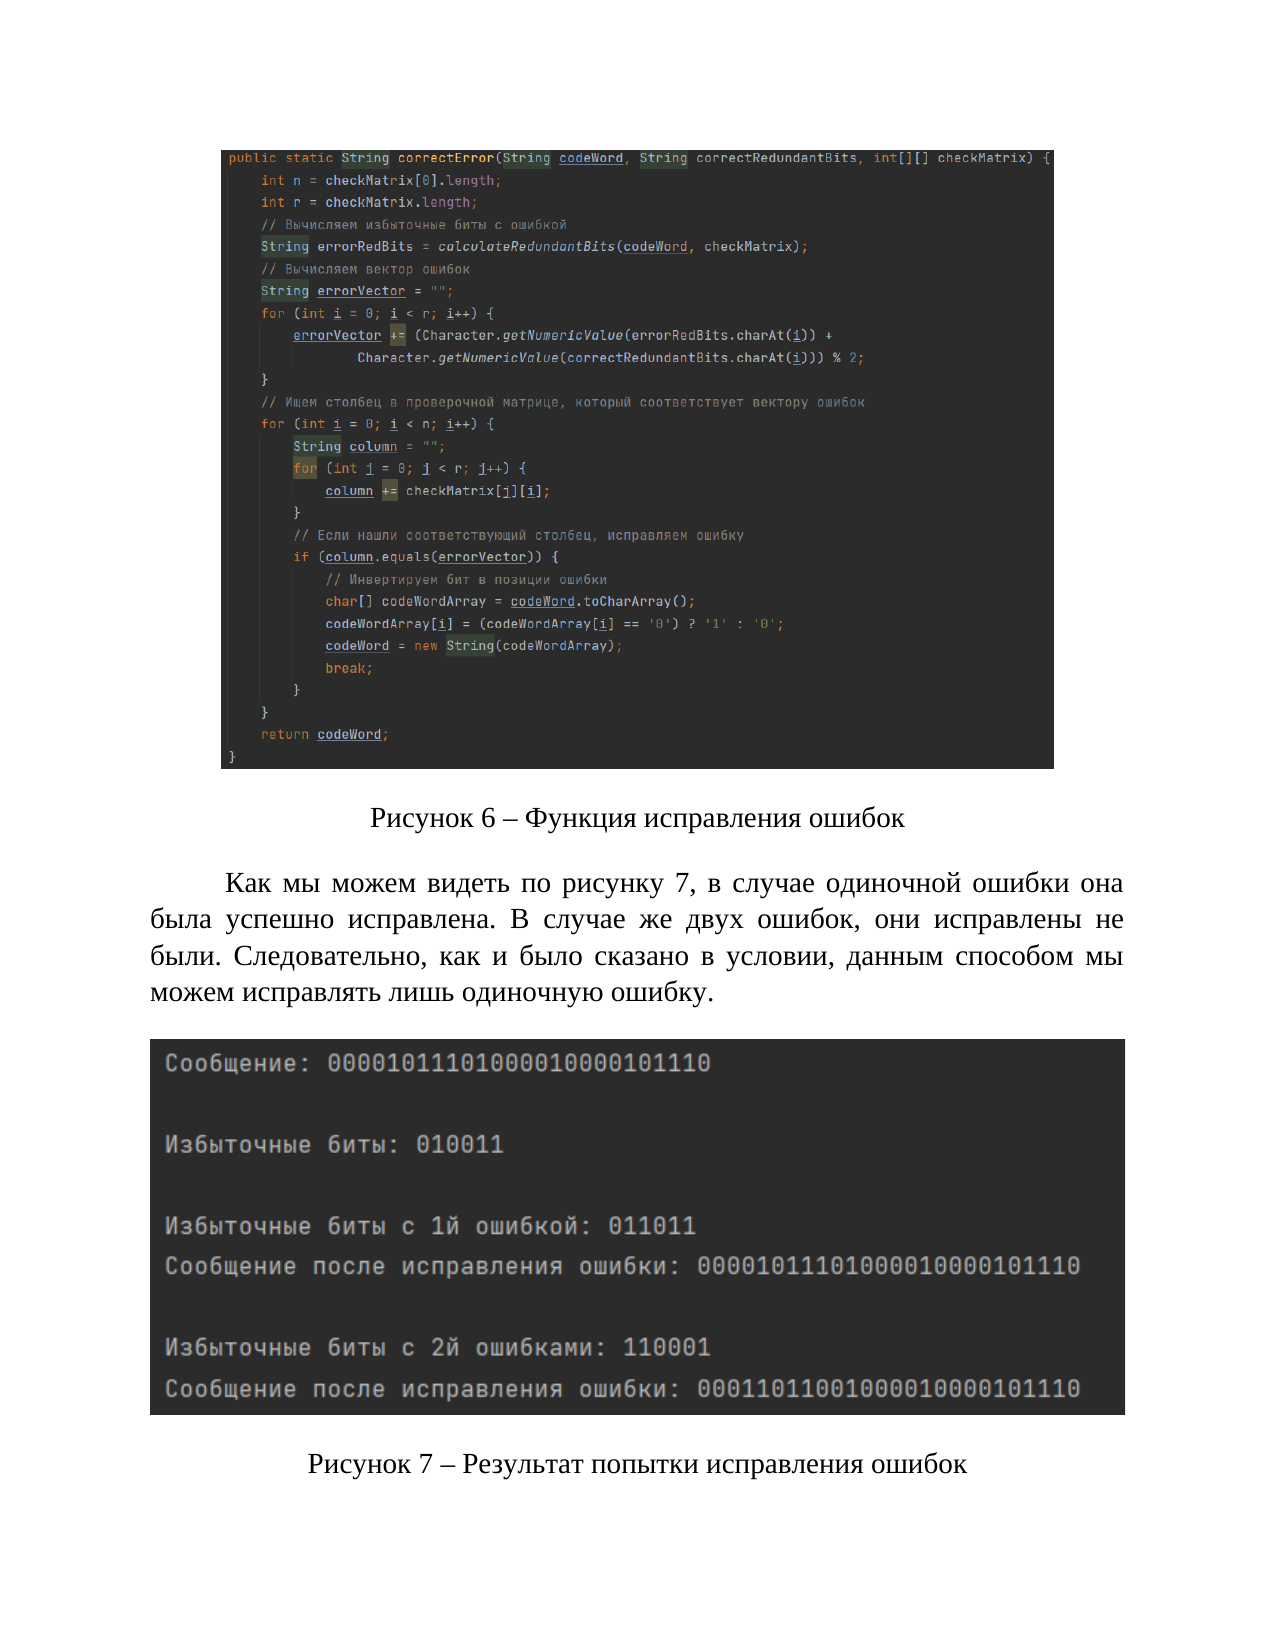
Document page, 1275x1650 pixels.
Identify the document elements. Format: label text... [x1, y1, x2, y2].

text Рисунок 6 – Функция исправления ошибок [150, 800, 1125, 834]
text Рисунок 7 – Результат попытки исправления ошибок [150, 1446, 1125, 1479]
picture [221, 150, 1054, 769]
text Как мы можем видеть по рисунку 7, в случае одиночной ошибки она была успешно исправлена. В случае же двух ошибок, они исправлены не были. Следовательно, как и было сказано в условии, данным способом мы можем исправлять лишь одиночную ошибку. [150, 866, 1125, 1007]
picture [150, 1039, 1125, 1415]
